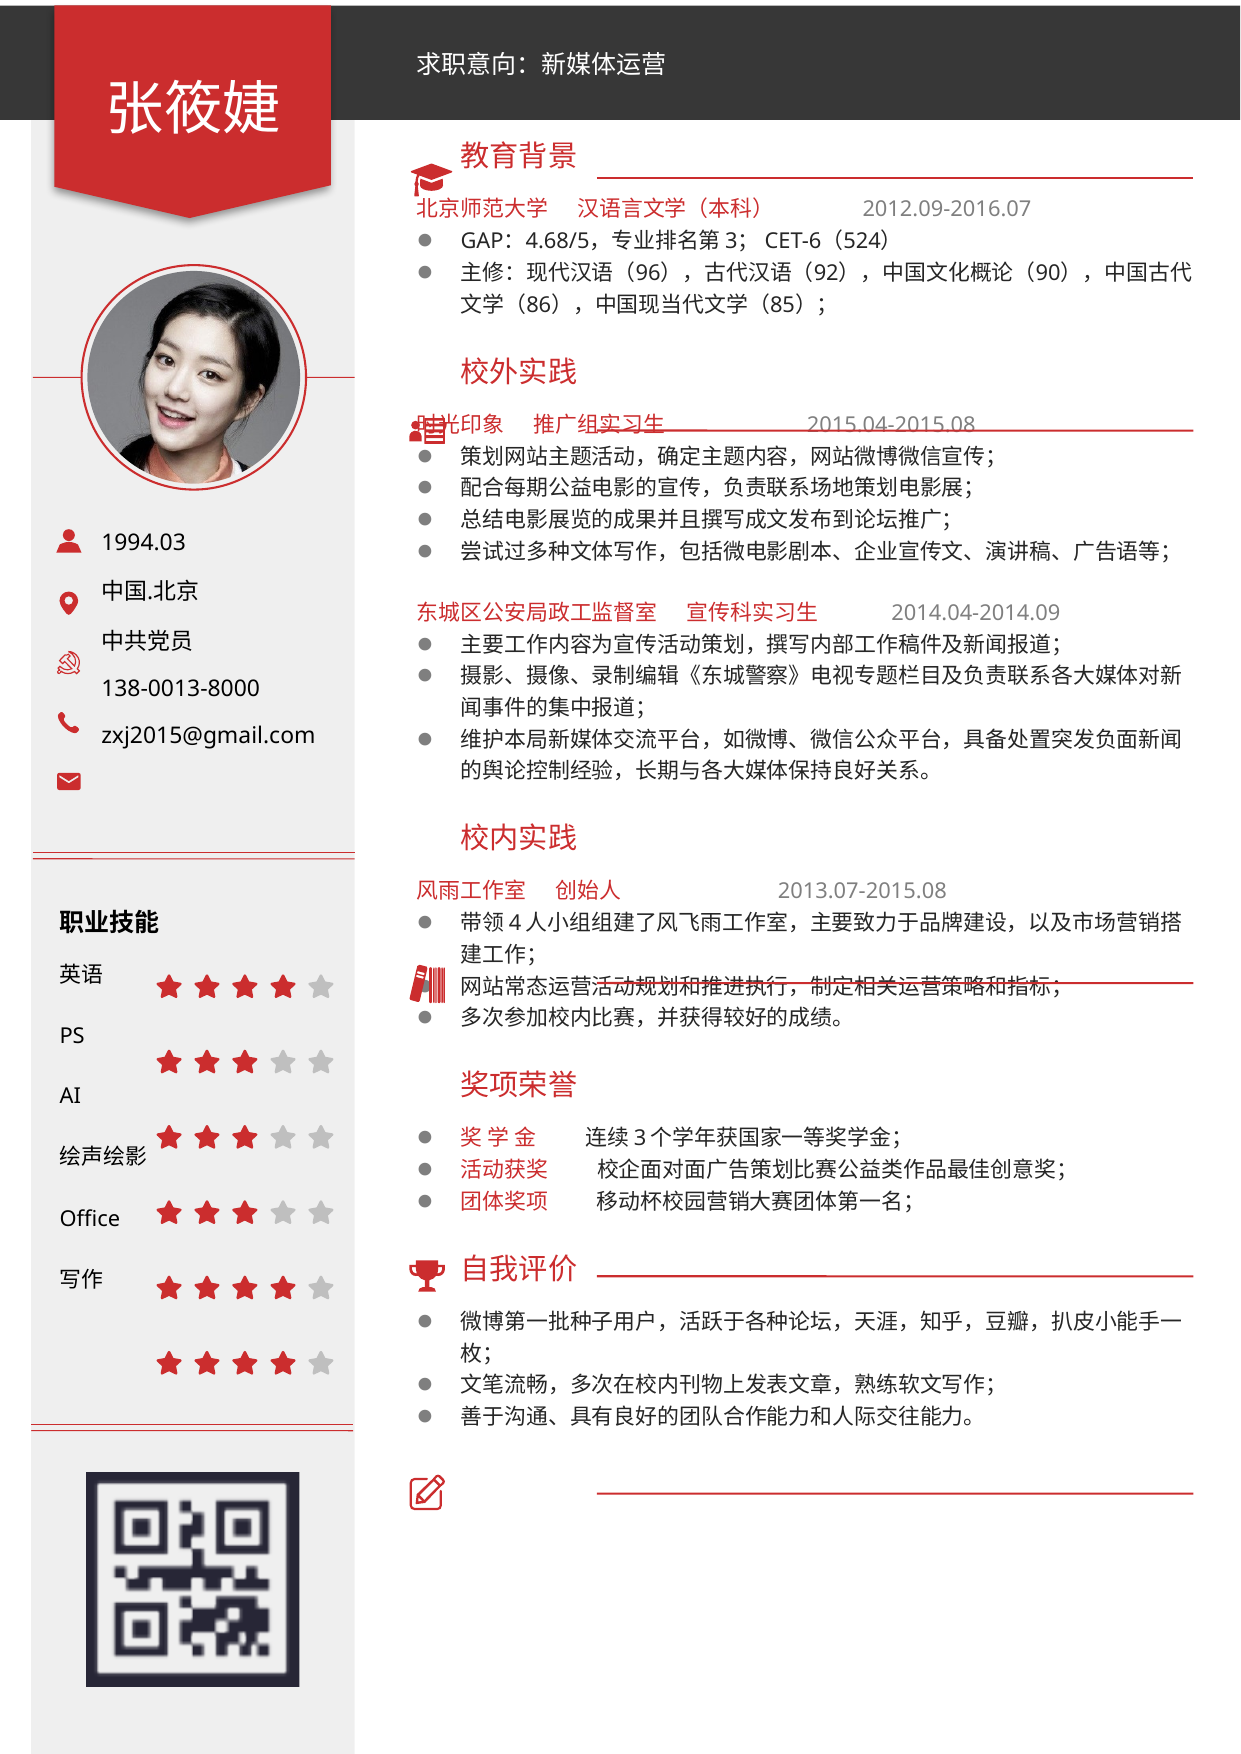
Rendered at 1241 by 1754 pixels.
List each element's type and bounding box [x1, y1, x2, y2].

picture [87, 270, 301, 484]
picture [86, 1472, 300, 1687]
